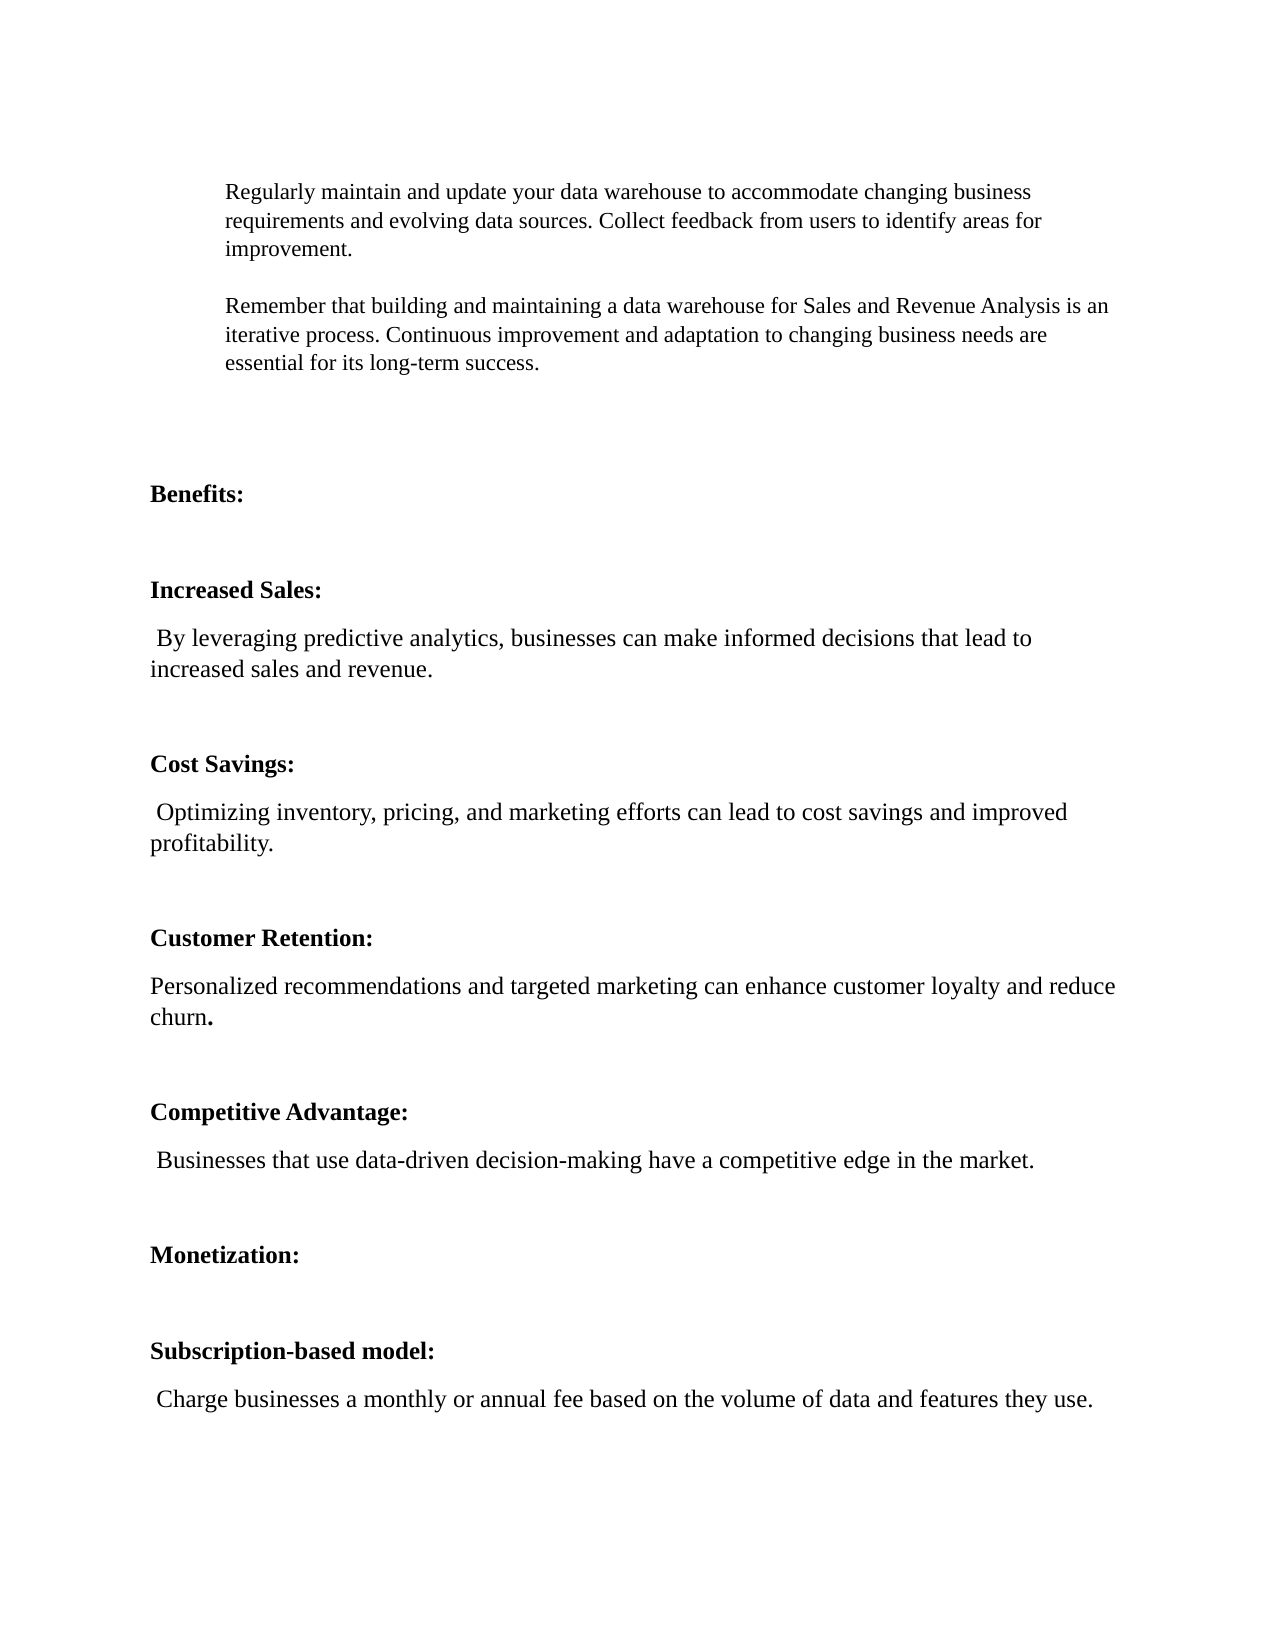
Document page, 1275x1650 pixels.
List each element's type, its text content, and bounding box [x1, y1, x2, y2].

text Increased Sales: [150, 575, 1125, 604]
text Customer Retention: [150, 923, 1125, 952]
text Businesses that use data-driven decision-making have a competitive edge in the market. [150, 1145, 1125, 1174]
text Charge businesses a monthly or annual fee based on the volume of data and features they use. [150, 1384, 1125, 1412]
text Competitive Advantage: [150, 1097, 1125, 1126]
list Remember that building and maintaining a data warehouse for Sales and Revenue Analysis is an iterative process. Continuous improvement and adaptation to changing business needs are essential for its long-term success. [225, 292, 1125, 375]
text Optimizing inventory, pricing, and marketing efforts can lead to cost savings and improved profitability. [150, 797, 1125, 857]
text Cost Savings: [150, 749, 1125, 778]
text Personalized recommendations and targeted marketing can enhance customer loyalty and reduce churn. [150, 971, 1125, 1031]
text Benefits: [150, 479, 1125, 508]
text By leveraging predictive analytics, businesses can make informed decisions that lead to increased sales and revenue. [150, 623, 1125, 682]
list Regularly maintain and update your data warehouse to accommodate changing business requirements and evolving data sources. Collect feedback from users to identify areas for improvement. [225, 178, 1125, 262]
text Subscription-based model: [150, 1336, 1125, 1365]
text Monetization: [150, 1241, 1125, 1269]
